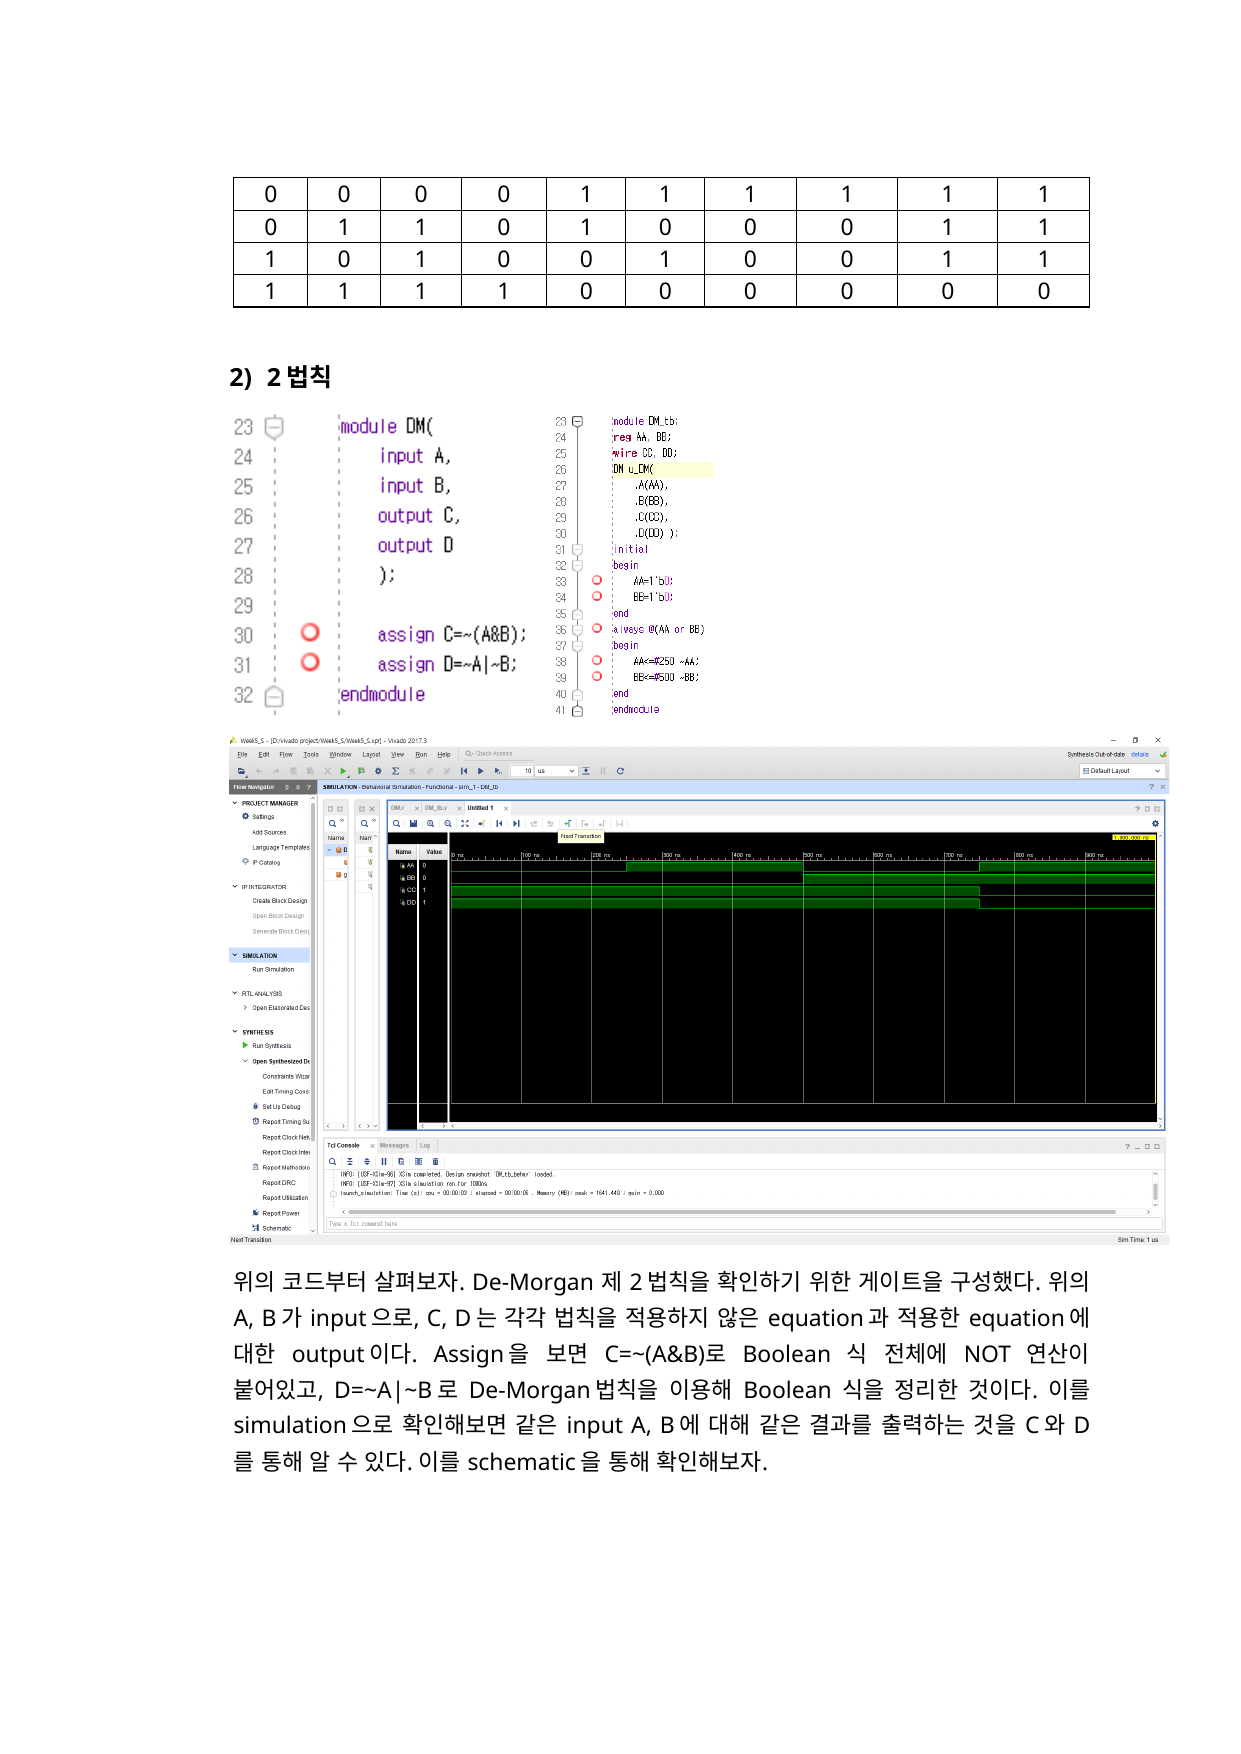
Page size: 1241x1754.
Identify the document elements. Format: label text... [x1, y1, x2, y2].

table_cell 0 [797, 243, 897, 274]
table_cell 0 [308, 178, 380, 209]
list 위의 코드부터 살펴보자. De-Morgan 제 2법칙을 확인하기 위한 게이트을 구성했다. 위의 A, B가 input으로, C, D는 각각 법칙을 적용하지 않은 equation과 적용한 equation에 대한 output이다. Assign을 보면 C=~(A&B)로 Boolean 식 전체에 NOT 연산이 붙어있고, D=~A|~B로 De-Morgan법칙을 이용해 Boolean 식을 정리한 것이다. 이를 simulation으로 확인해보면 같은 input A, B에 대해 같은 결과를 출력하는 것을 C와 D를 통해 알 수 있다. 이를 schematic을 통해 확인해보자. [233, 1264, 1090, 1477]
table_cell 1 [308, 275, 380, 306]
picture [550, 415, 715, 717]
table_cell 0 [547, 275, 625, 306]
table_cell 1 [998, 178, 1089, 209]
table_cell 1 [381, 211, 461, 242]
table_cell 1 [308, 211, 380, 242]
table_cell 1 [898, 211, 997, 242]
table_cell 0 [998, 275, 1089, 306]
table_cell 0 [705, 243, 796, 274]
picture [229, 735, 1170, 1245]
table_cell 1 [898, 243, 997, 274]
table_cell 0 [308, 243, 380, 274]
table_cell 0 [705, 275, 796, 306]
picture [229, 413, 545, 717]
table_cell 0 [898, 275, 997, 306]
table_cell 0 [234, 178, 307, 209]
list 2법칙 [229, 358, 1090, 394]
table_cell 1 [381, 243, 461, 274]
table_cell 0 [462, 243, 546, 274]
table_cell 1 [705, 178, 796, 209]
table_cell 1 [898, 178, 997, 209]
table_cell 1 [381, 275, 461, 306]
table_cell 1 [462, 275, 546, 306]
table_cell 0 [462, 211, 546, 242]
table_cell 0 [797, 211, 897, 242]
table_cell 1 [547, 211, 625, 242]
table_cell 1 [626, 243, 704, 274]
table_cell 1 [626, 178, 704, 209]
table_cell 0 [797, 275, 897, 306]
table_cell 0 [705, 211, 796, 242]
table_cell 1 [234, 275, 307, 306]
table_cell 1 [797, 178, 897, 209]
table_cell 1 [547, 178, 625, 209]
table_cell 0 [626, 275, 704, 306]
table_cell 0 [381, 178, 461, 209]
table_cell 1 [998, 211, 1089, 242]
table_cell 1 [234, 243, 307, 274]
table_cell 0 [547, 243, 625, 274]
table_cell 0 [462, 178, 546, 209]
table_cell 0 [626, 211, 704, 242]
table_cell 0 [234, 211, 307, 242]
table_cell 1 [998, 243, 1089, 274]
